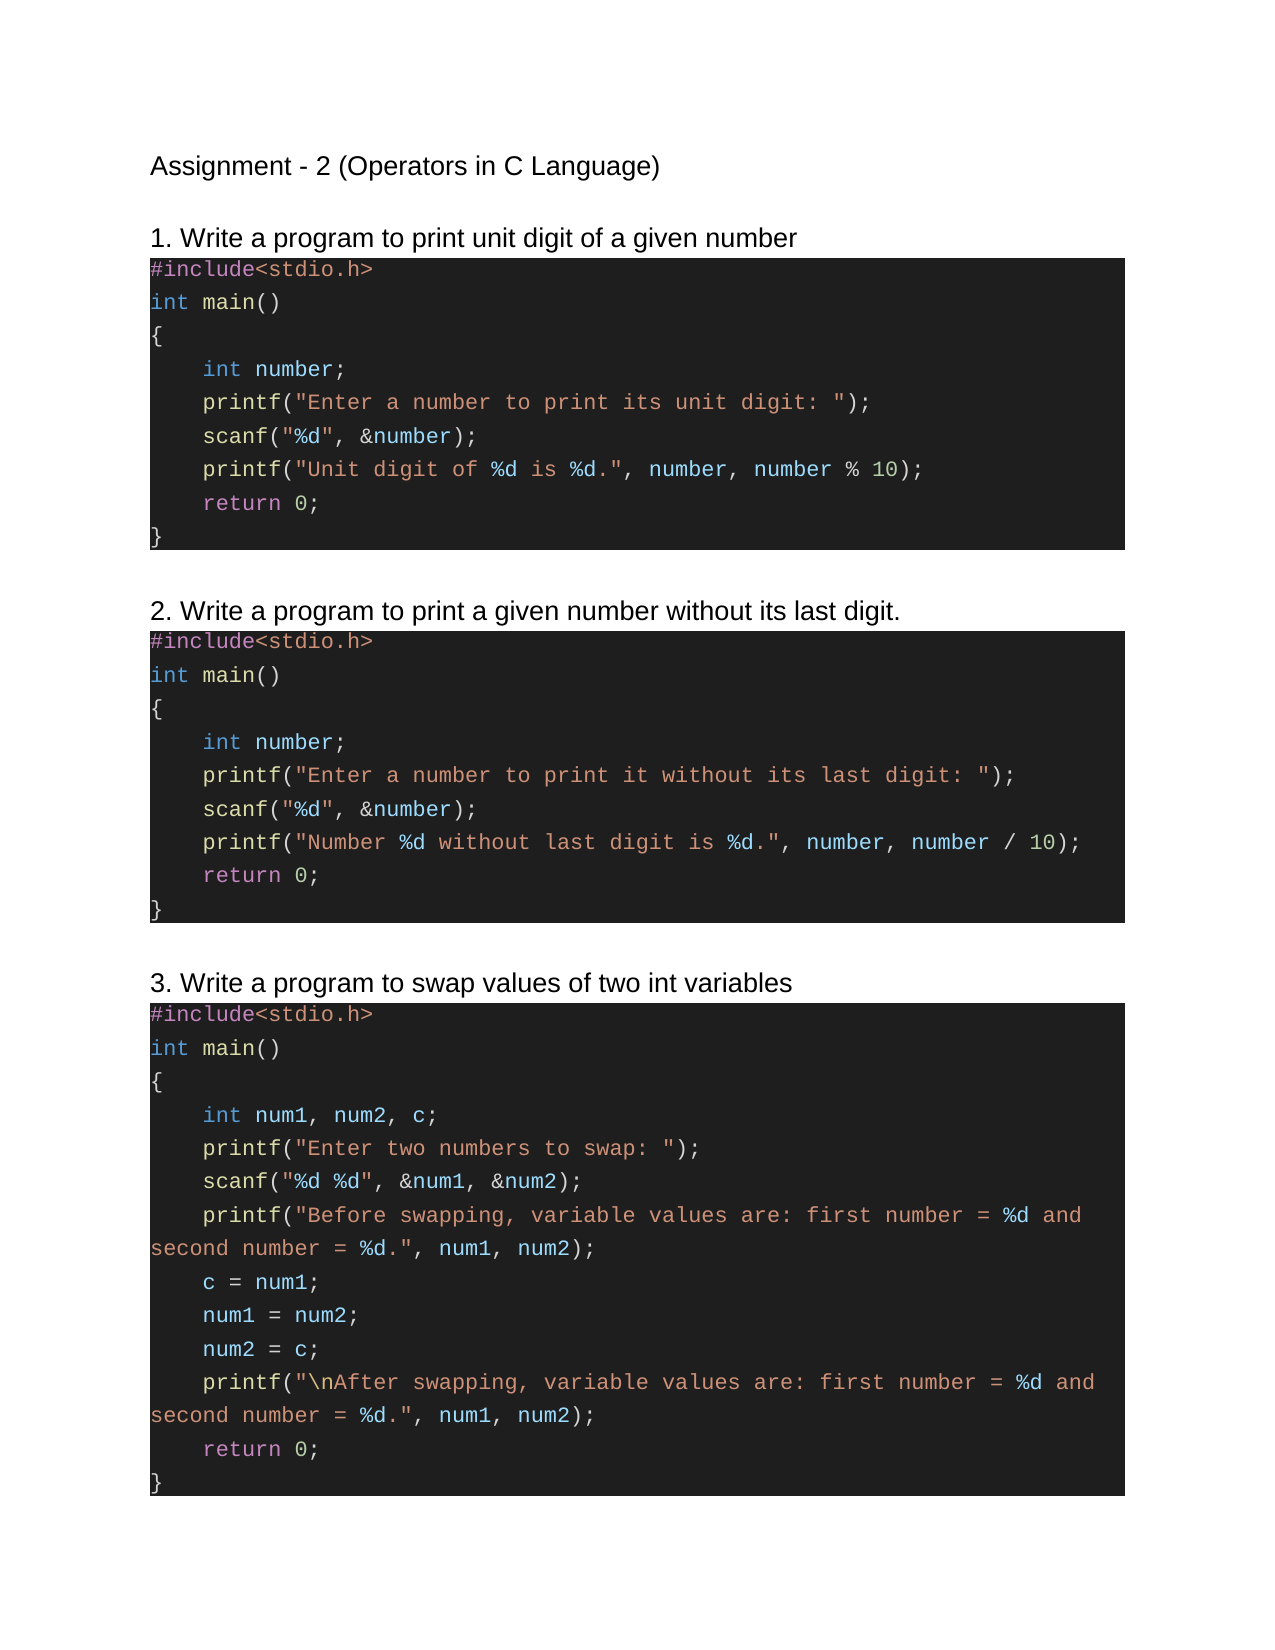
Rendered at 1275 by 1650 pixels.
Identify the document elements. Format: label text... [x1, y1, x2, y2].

text int main() [150, 664, 1125, 689]
text printf("Enter a number to print its unit digit: "); [150, 392, 1125, 416]
text Assignment - 2 (Operators in C Language) [150, 150, 1125, 181]
text int main() [150, 291, 1125, 316]
text } [150, 898, 1125, 923]
text printf("Number %d without last digit is %d.", number, number / 10); [150, 831, 1125, 856]
text { [150, 1070, 1125, 1095]
text } [150, 1472, 1125, 1496]
text c = num1; [150, 1271, 1125, 1296]
text 3. Write a program to swap values of two int variables [150, 967, 1125, 999]
text num2 = c; [150, 1338, 1125, 1363]
text return 0; [150, 492, 1125, 517]
text scanf("%d", &number); [150, 798, 1125, 823]
text printf("Unit digit of %d is %d.", number, number % 10); [150, 458, 1125, 483]
text printf("Before swapping, variable values are: first number = %d and second number = %d.", num1, num2); [150, 1204, 1125, 1262]
text num1 = num2; [150, 1304, 1125, 1329]
text int number; [150, 731, 1125, 756]
text int number; [150, 358, 1125, 383]
text scanf("%d %d", &num1, &num2); [150, 1171, 1125, 1195]
text #include<stdio.h> [150, 1003, 1125, 1028]
text #include<stdio.h> [150, 631, 1125, 655]
text 2. Write a program to print a given number without its last digit. [150, 595, 1125, 626]
text return 0; [150, 865, 1125, 889]
text } [150, 525, 1125, 550]
text printf("Enter a number to print it without its last digit: "); [150, 764, 1125, 789]
text 1. Write a program to print unit digit of a given number [150, 222, 1125, 253]
text int main() [150, 1037, 1125, 1062]
text printf("\nAfter swapping, variable values are: first number = %d and second number = %d.", num1, num2); [150, 1371, 1125, 1429]
text #include<stdio.h> [150, 258, 1125, 283]
text { [150, 325, 1125, 349]
text return 0; [150, 1438, 1125, 1463]
text scanf("%d", &number); [150, 425, 1125, 450]
text { [150, 697, 1125, 722]
text printf("Enter two numbers to swap: "); [150, 1137, 1125, 1162]
text int num1, num2, c; [150, 1104, 1125, 1128]
